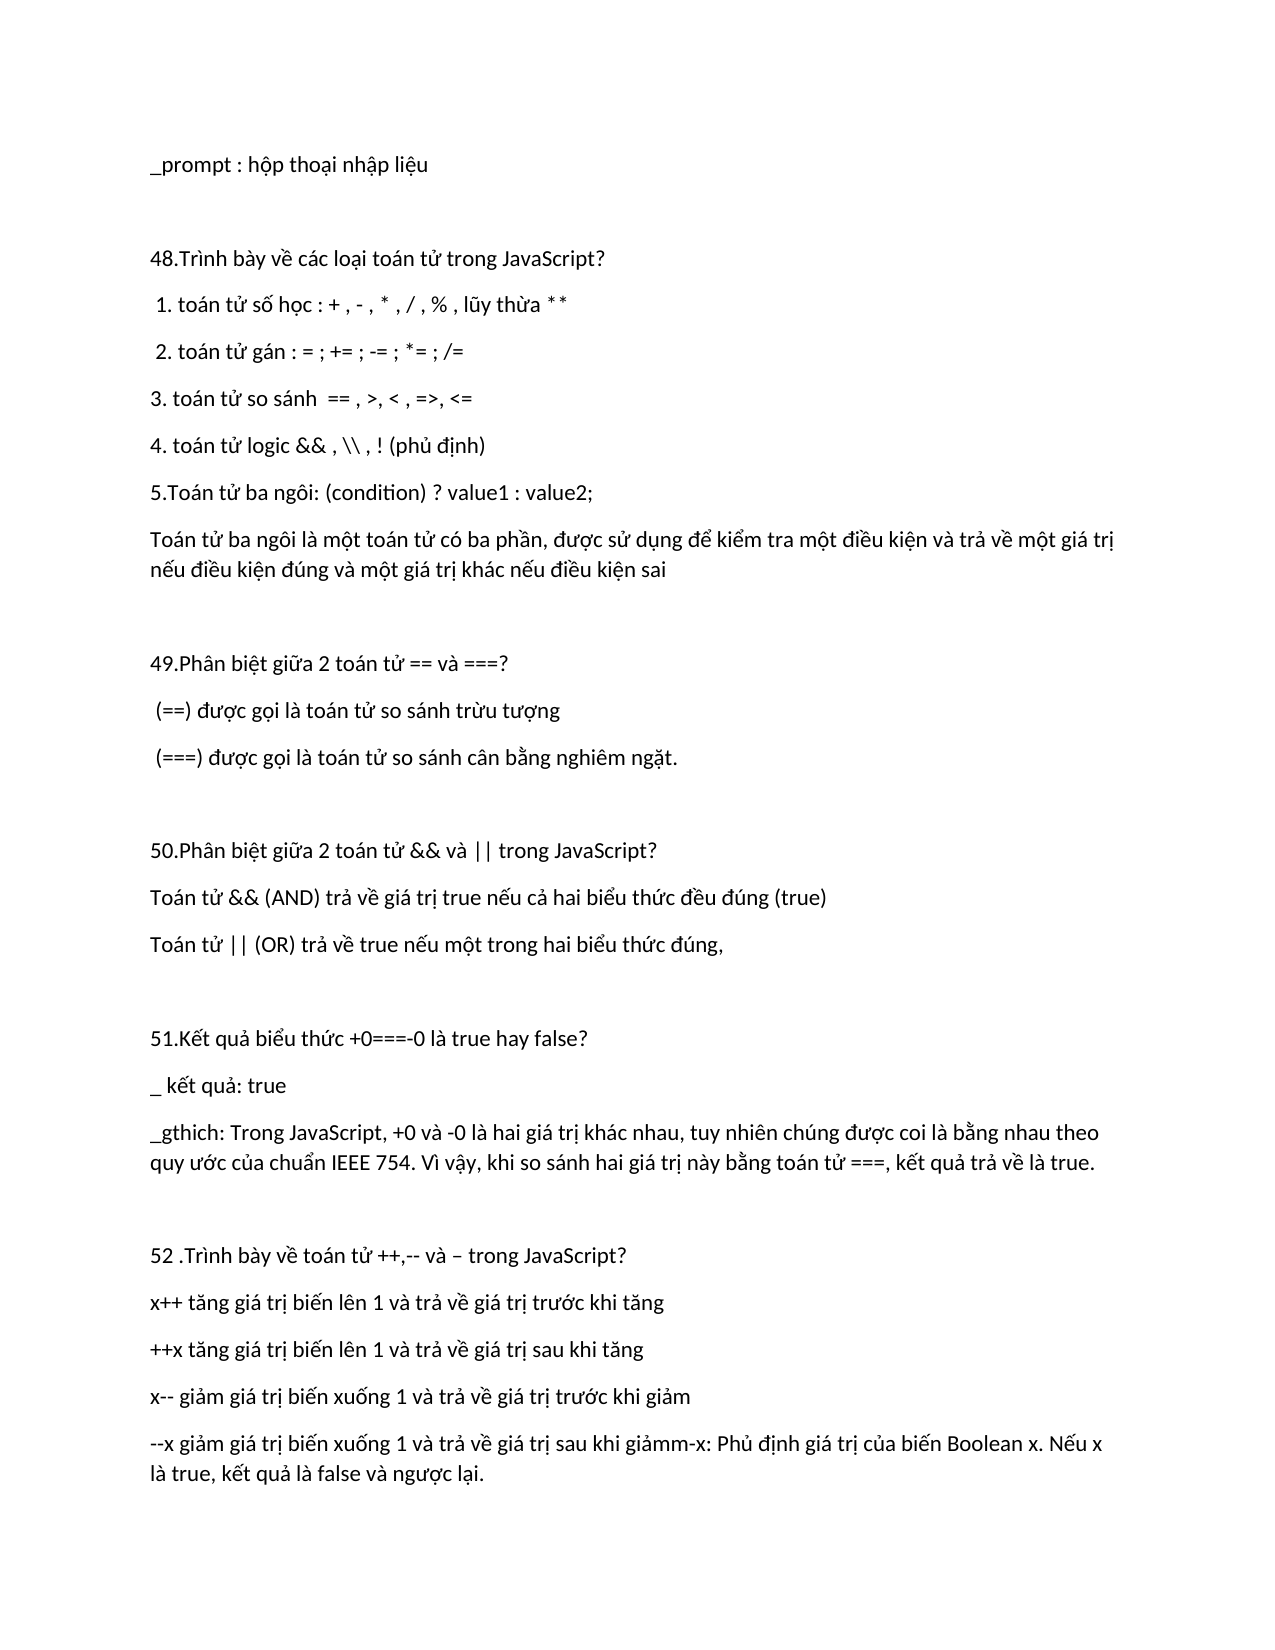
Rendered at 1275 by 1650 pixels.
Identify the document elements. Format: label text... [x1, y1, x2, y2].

text 51.Kết quả biểu thức +0===-0 là true hay false? [150, 1024, 1125, 1052]
text 4. toán tử logic && , \\ , ! (phủ định) [150, 431, 1125, 459]
text (==) được gọi là toán tử so sánh trừu tượng [150, 696, 1125, 724]
text _ kết quả: true [150, 1071, 1125, 1099]
text x++ tăng giá trị biến lên 1 và trả về giá trị trước khi tăng [150, 1288, 1125, 1317]
text 3. toán tử so sánh == , >, < , =>, <= [150, 384, 1125, 412]
text 2. toán tử gán : = ; += ; -= ; *= ; /= [150, 337, 1125, 366]
text x-- giảm giá trị biến xuống 1 và trả về giá trị trước khi giảm [150, 1382, 1125, 1410]
text 48.Trình bày về các loại toán tử trong JavaScript? [150, 244, 1125, 272]
text _gthich: Trong JavaScript, +0 và -0 là hai giá trị khác nhau, tuy nhiên chúng được coi là bằng nhau theo quy ước của chuẩn IEEE 754. Vì vậy, khi so sánh hai giá trị này bằng toán tử ===, kết quả trả về là true. [150, 1118, 1125, 1176]
text 5.Toán tử ba ngôi: (condition) ? value1 : value2; [150, 478, 1125, 506]
text 1. toán tử số học : + , - , * , / , % , lũy thừa ** [150, 291, 1125, 319]
text --x giảm giá trị biến xuống 1 và trả về giá trị sau khi giảmm-x: Phủ định giá trị của biến Boolean x. Nếu x là true, kết quả là false và ngược lại. [150, 1429, 1125, 1487]
text 50.Phân biệt giữa 2 toán tử && và || trong JavaScript? [150, 836, 1125, 864]
text Toán tử || (OR) trả về true nếu một trong hai biểu thức đúng, [150, 930, 1125, 958]
text _prompt : hộp thoại nhập liệu [150, 150, 1125, 178]
text (===) được gọi là toán tử so sánh cân bằng nghiêm ngặt. [150, 743, 1125, 771]
text Toán tử ba ngôi là một toán tử có ba phần, được sử dụng để kiểm tra một điều kiện và trả về một giá trị nếu điều kiện đúng và một giá trị khác nếu điều kiện sai [150, 525, 1125, 583]
text Toán tử && (AND) trả về giá trị true nếu cả hai biểu thức đều đúng (true) [150, 883, 1125, 911]
text 52 .Trình bày về toán tử ++,-- và – trong JavaScript? [150, 1242, 1125, 1270]
text 49.Phân biệt giữa 2 toán tử == và ===? [150, 649, 1125, 677]
text ++x tăng giá trị biến lên 1 và trả về giá trị sau khi tăng [150, 1335, 1125, 1363]
